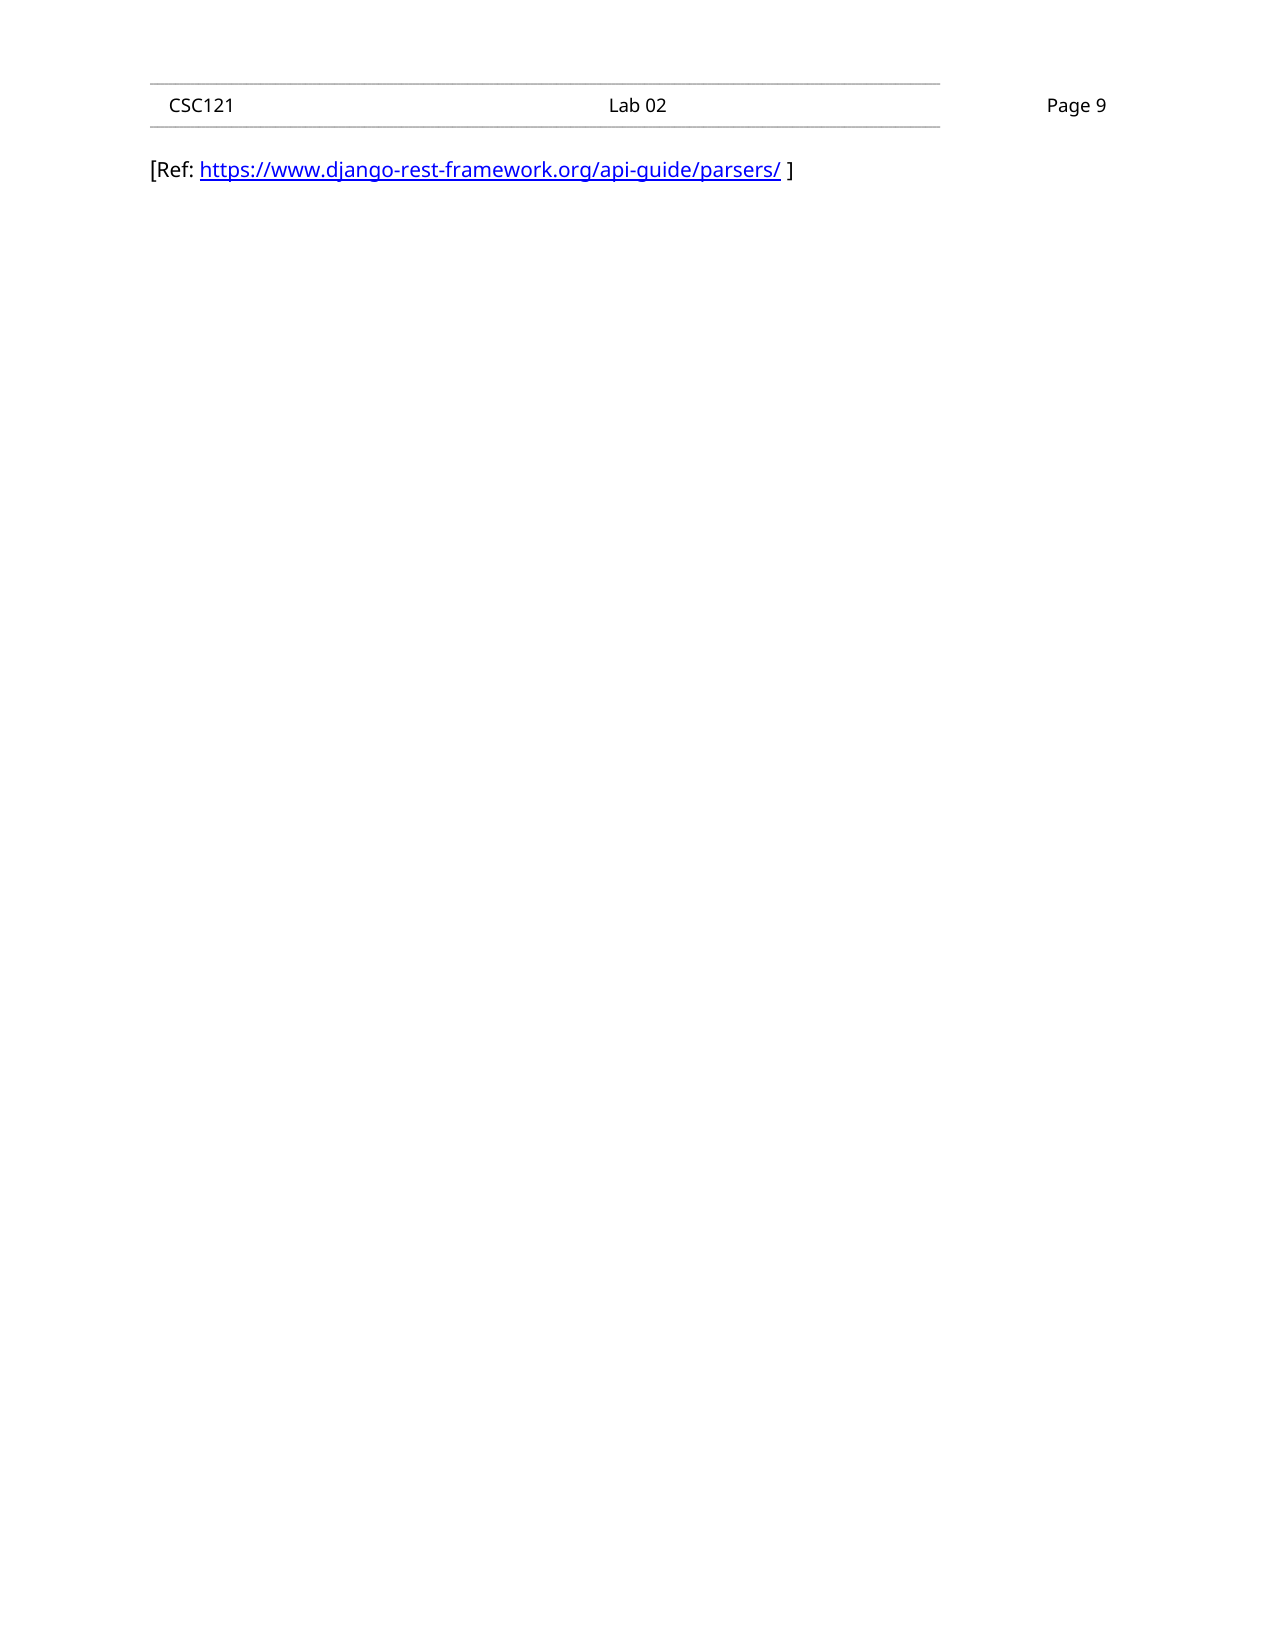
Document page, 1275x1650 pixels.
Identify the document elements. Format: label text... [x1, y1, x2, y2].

text [Ref: https://www.django-rest-framework.org/api-guide/parsers/ ] [150, 155, 1125, 184]
